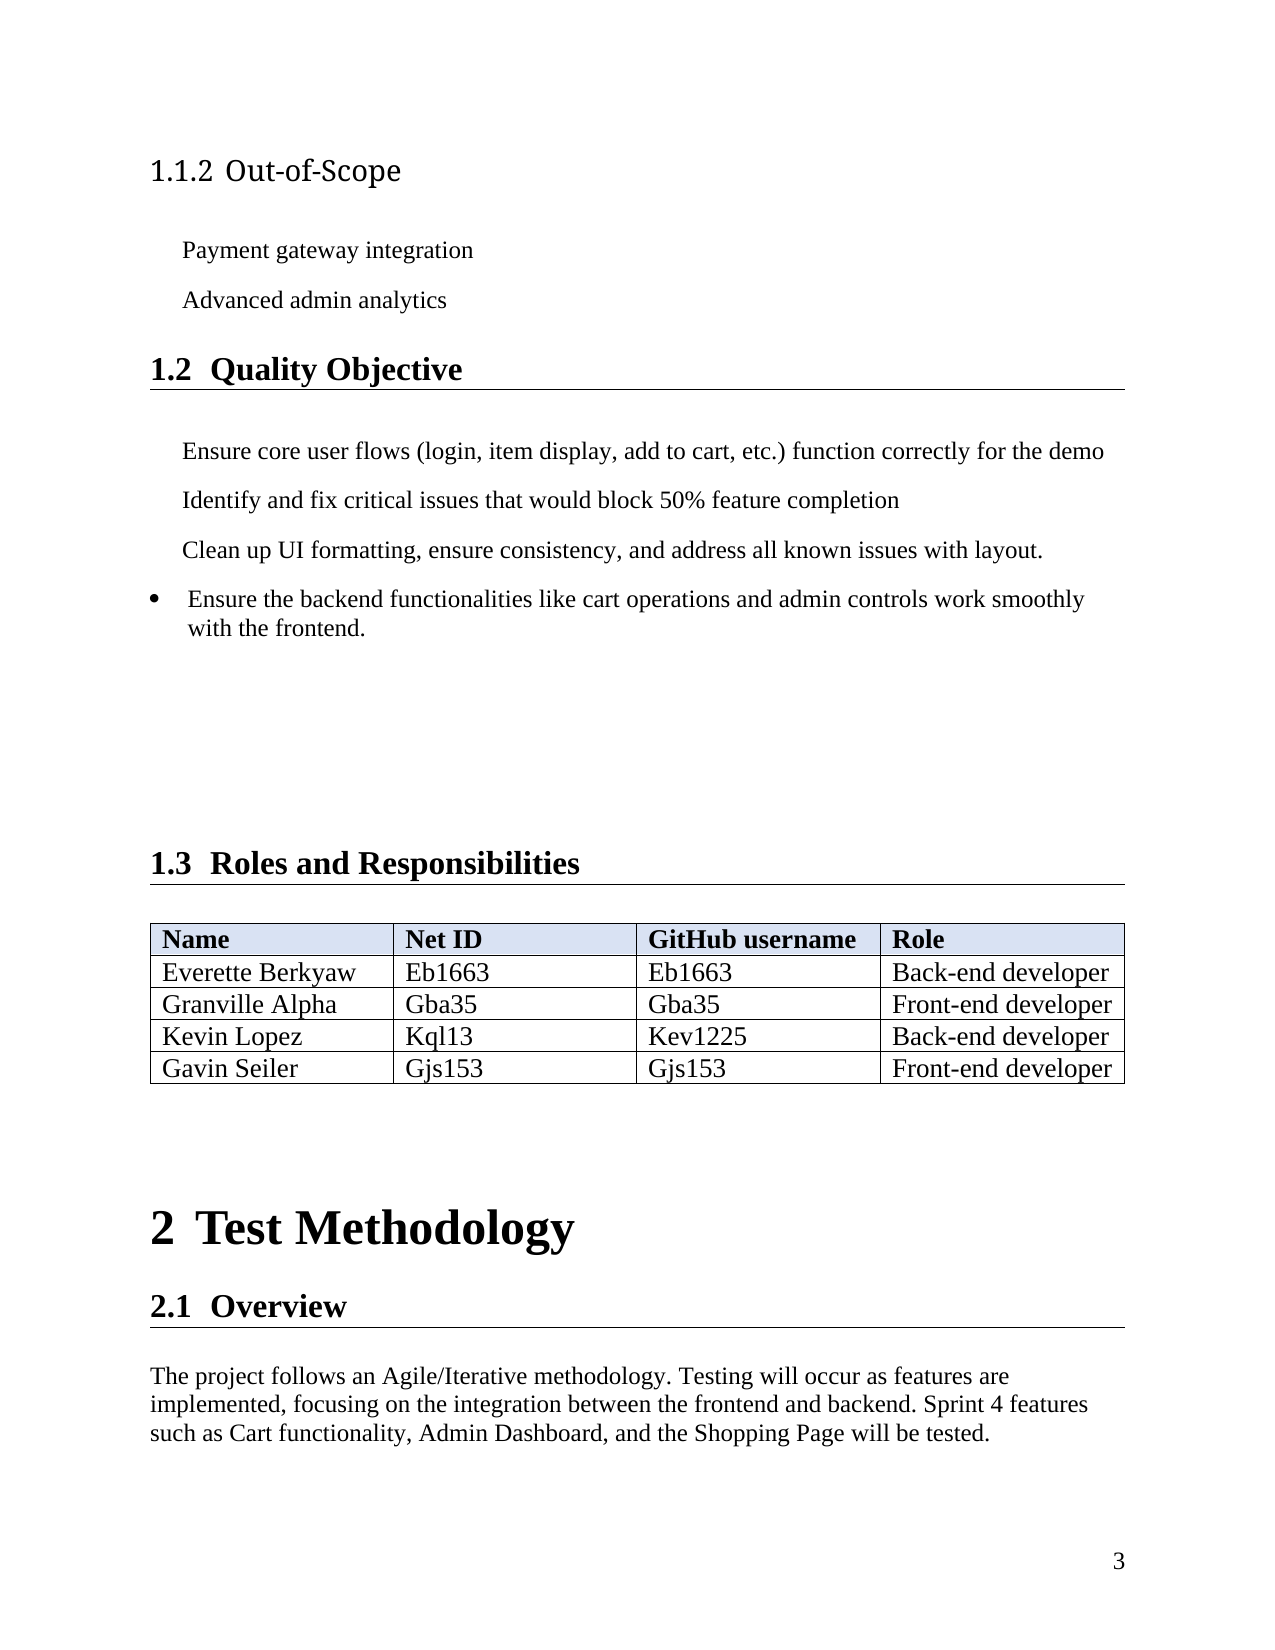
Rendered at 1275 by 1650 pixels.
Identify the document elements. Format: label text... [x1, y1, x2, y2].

table_cell Gavin Seiler [151, 1052, 393, 1083]
text  Identify and fix critical issues that would block 50% feature completion [150, 485, 1125, 514]
table_header GitHub username [637, 924, 880, 954]
table_cell Eb1663 [394, 956, 636, 987]
text  Ensure core user flows (login, item display, add to cart, etc.) function correctly for the demo [150, 436, 1125, 464]
table_cell Front-end developer [881, 1052, 1124, 1083]
table_cell Eb1663 [637, 956, 880, 987]
table_cell Gjs153 [394, 1052, 636, 1083]
table_cell Gba35 [394, 988, 636, 1019]
subtitle Roles and Responsibilities [150, 843, 1125, 884]
table_header Role [881, 924, 1124, 954]
table_cell Granville Alpha [151, 988, 393, 1019]
table_cell Back-end developer [881, 1020, 1124, 1051]
table_cell Gjs153 [637, 1052, 880, 1083]
table_cell Kql13 [394, 1020, 636, 1051]
table_cell Kevin Lopez [151, 1020, 393, 1051]
list Ensure the backend functionalities like cart operations and admin controls work smoothly with the frontend. [150, 584, 1125, 642]
table_header Net ID [394, 924, 636, 954]
text  Advanced admin analytics [150, 285, 1125, 313]
table_cell Everette Berkyaw [151, 956, 393, 987]
text  Clean up UI formatting, ensure consistency, and address all known issues with layout. [150, 535, 1125, 564]
subtitle Out-of-Scope [150, 150, 1125, 190]
table_cell Gba35 [637, 988, 880, 1019]
text The project follows an Agile/Iterative methodology. Testing will occur as features are implemented, focusing on the integration between the frontend and backend. Sprint 4 features such as Cart functionality, Admin Dashboard, and the Shopping Page will be tested. [150, 1361, 1125, 1447]
subtitle Overview [150, 1287, 1125, 1327]
table_header Name [151, 924, 393, 954]
table_cell Back-end developer [881, 956, 1124, 987]
subtitle Quality Objective [150, 349, 1125, 389]
table_cell Front-end developer [881, 988, 1124, 1019]
subtitle Test Methodology [150, 1198, 1125, 1256]
table_cell Kev1225 [637, 1020, 880, 1051]
text  Payment gateway integration [150, 235, 1125, 264]
